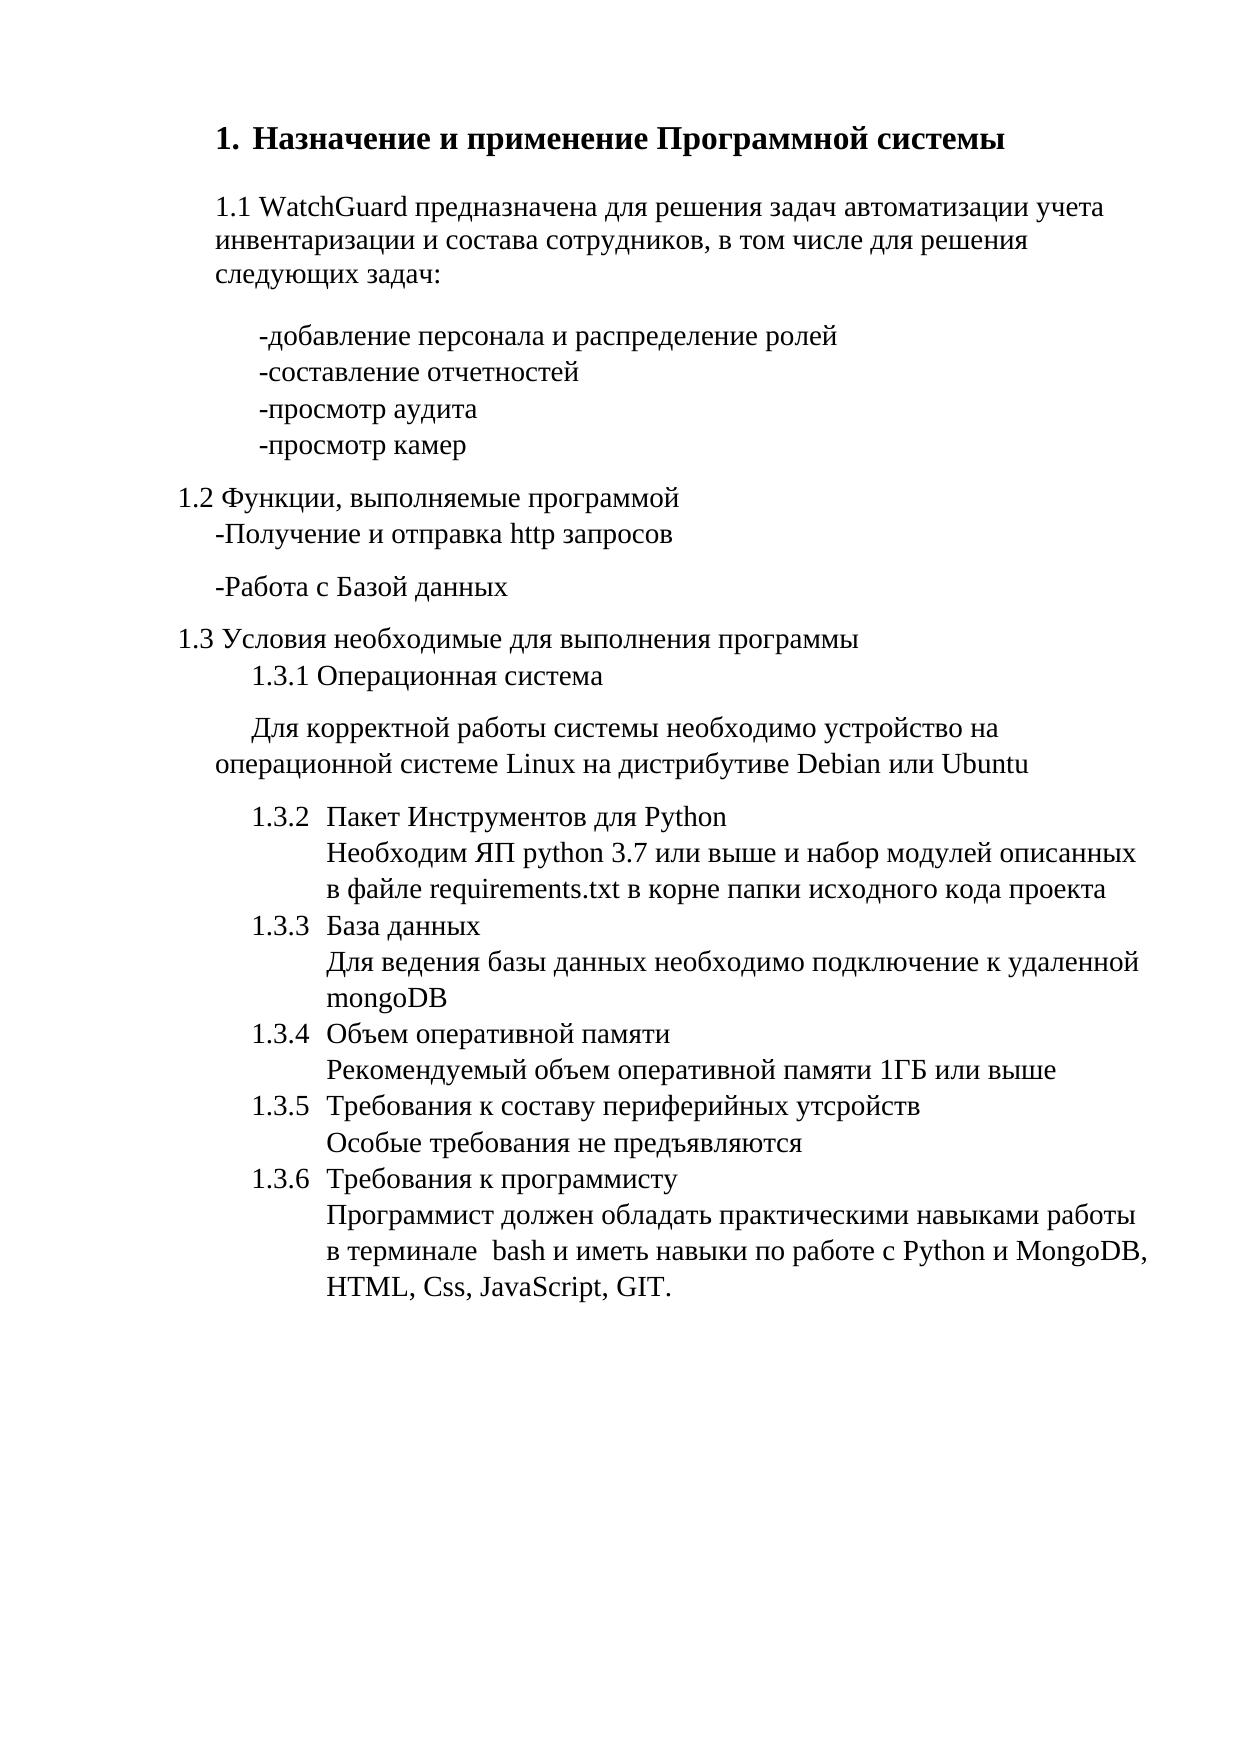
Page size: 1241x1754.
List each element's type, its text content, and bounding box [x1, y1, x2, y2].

subtitle 1.3 Условия необходимые для выполнения программы [177, 621, 1152, 655]
subtitle 1.2 Функции, выполняемые программой [177, 480, 1152, 513]
list Назначение и применение Программной системы [215, 118, 1152, 156]
list 1.1 WatchGuard предназначена для решения задач автоматизации учета инвентаризации и состава сотрудников, в том числе для решения следующих задач: [215, 189, 1152, 289]
list Особые требования не предъявляются [326, 1125, 1152, 1158]
text 1.3.1 Операционная система [215, 658, 1152, 691]
text Для корректной работы системы необходимо устройство на операционной системе Linux на дистрибутиве Debian или Ubuntu [215, 710, 1152, 780]
list Требования к составу периферийных утсройств [251, 1088, 1152, 1122]
list Требования к программисту [251, 1161, 1152, 1194]
list -добавление персонала и распределение ролей [258, 318, 1152, 352]
list -просмотр камер [258, 427, 1152, 460]
list Для ведения базы данных необходимо подключение к удаленной mongoDB [326, 944, 1152, 1014]
list Программист должен обладать практическими навыками работы в терминале bash и иметь навыки по работе с Python и MongoDB, HTML, Css, JavaScript, GIT. [326, 1197, 1152, 1303]
list Необходим ЯП python 3.7 или выше и набор модулей описанных в файле requirements.txt в корне папки исходного кода проекта [326, 836, 1152, 905]
list -составление отчетностей [258, 354, 1152, 388]
list -просмотр аудита [258, 391, 1152, 424]
text -Работа с Базой данных [215, 569, 1152, 602]
list Объем оперативной памяти [251, 1016, 1152, 1050]
text -Получение и отправка http запросов [215, 516, 1152, 549]
list Рекомендуемый объем оперативной памяти 1ГБ или выше [326, 1052, 1152, 1086]
list Пакет Инструментов для Python [251, 799, 1152, 833]
list База данных [251, 908, 1152, 941]
